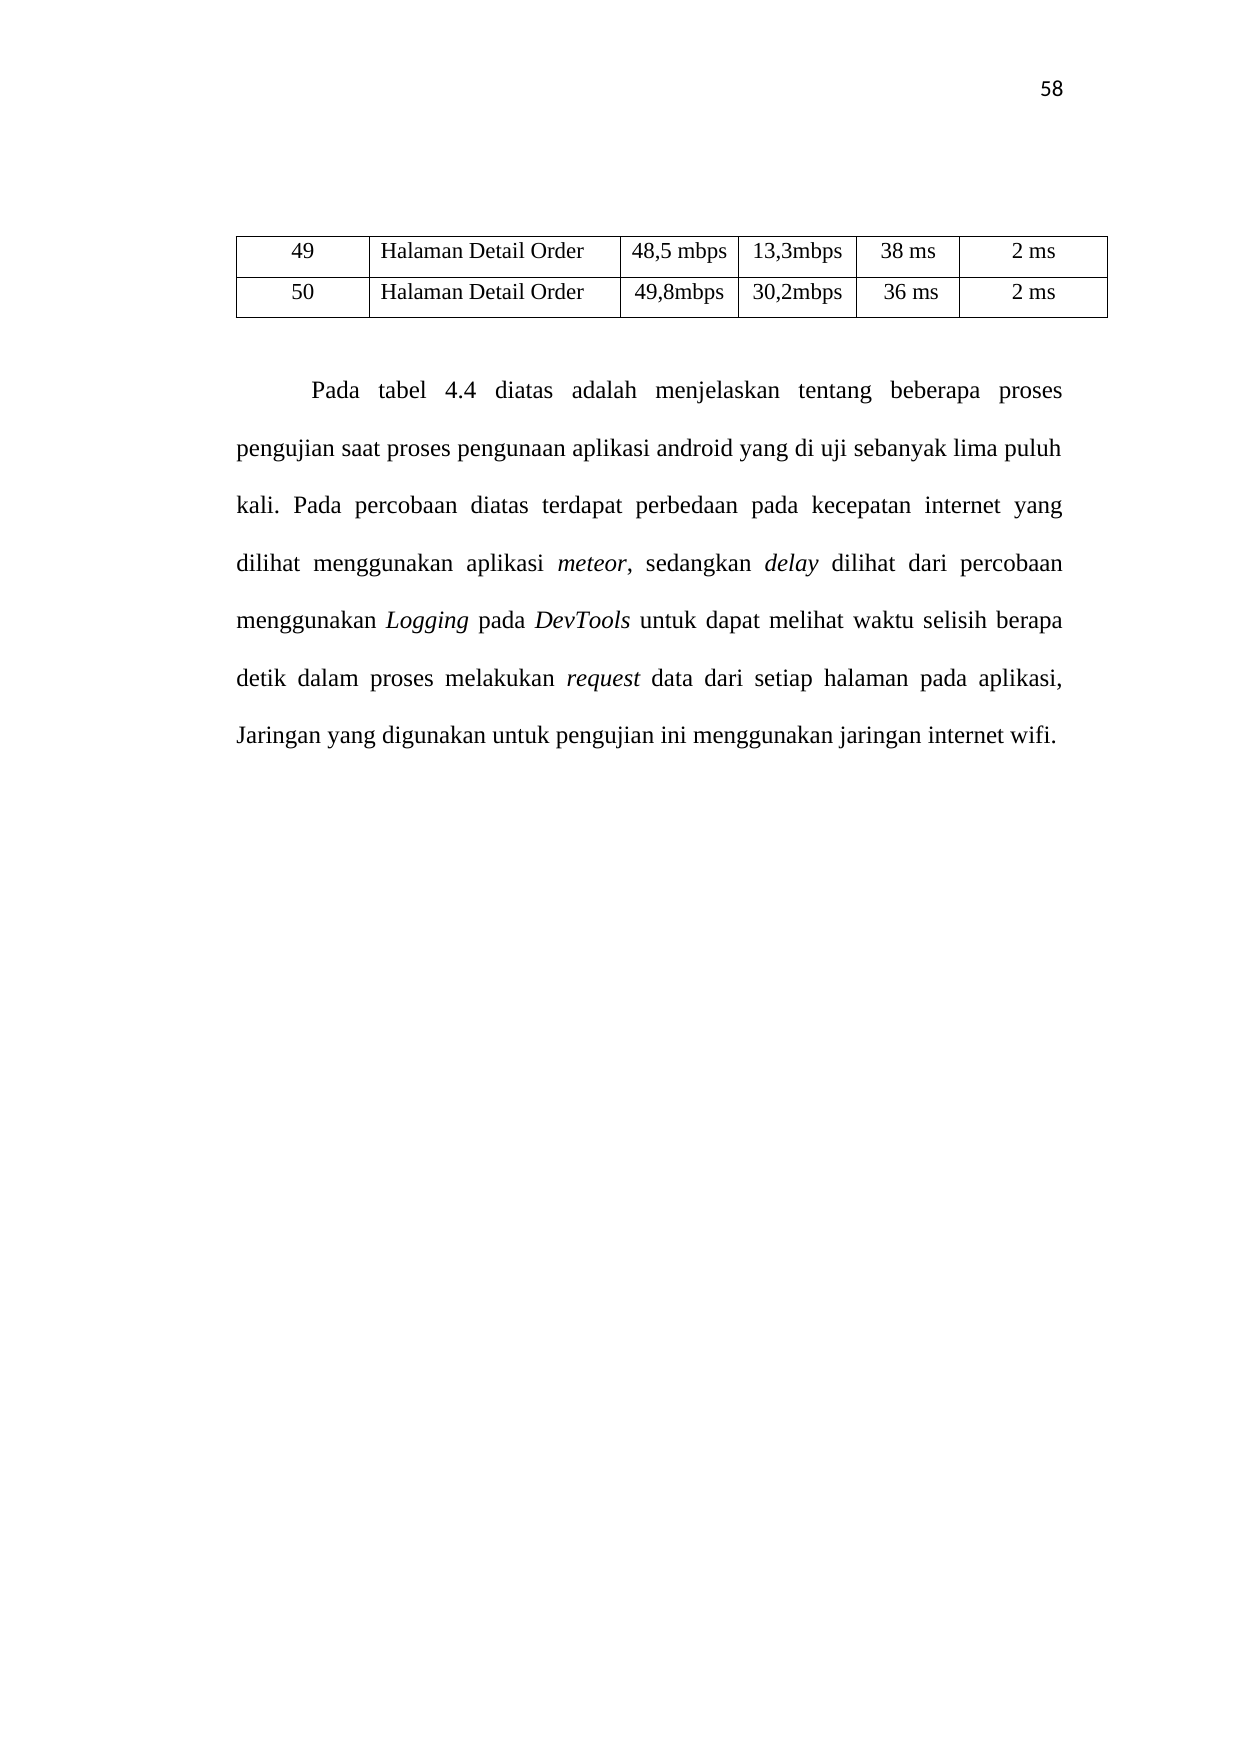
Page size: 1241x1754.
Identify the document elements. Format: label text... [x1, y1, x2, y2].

table_cell 2 ms [960, 237, 1107, 277]
table_cell 38 ms [857, 237, 959, 277]
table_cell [370, 237, 620, 277]
table_cell 49 [237, 237, 369, 277]
table_cell 13,3mbps [739, 237, 856, 277]
table_cell Halaman Detail Order [370, 278, 620, 317]
table_cell 30,2mbps [739, 278, 856, 317]
table_cell 49,8mbps [621, 278, 738, 317]
table_cell 48,5 mbps [621, 237, 738, 277]
text Pada tabel 4.4 diatas adalah menjelaskan tentang beberapa proses pengujian saat proses pengunaan aplikasi android yang di uji sebanyak lima puluh kali. Pada percobaan diatas terdapat perbedaan pada kecepatan internet yang dilihat menggunakan aplikasi meteor, sedangkan delay dilihat dari percobaan menggunakan Logging pada DevTools untuk dapat melihat waktu selisih berapa detik dalam proses melakukan request data dari setiap halaman pada aplikasi, Jaringan yang digunakan untuk pengujian ini menggunakan jaringan internet wifi. [236, 375, 1063, 749]
table_cell 2 ms [960, 278, 1107, 317]
table_cell 36 ms [857, 278, 959, 317]
table_cell 50 [237, 278, 369, 317]
